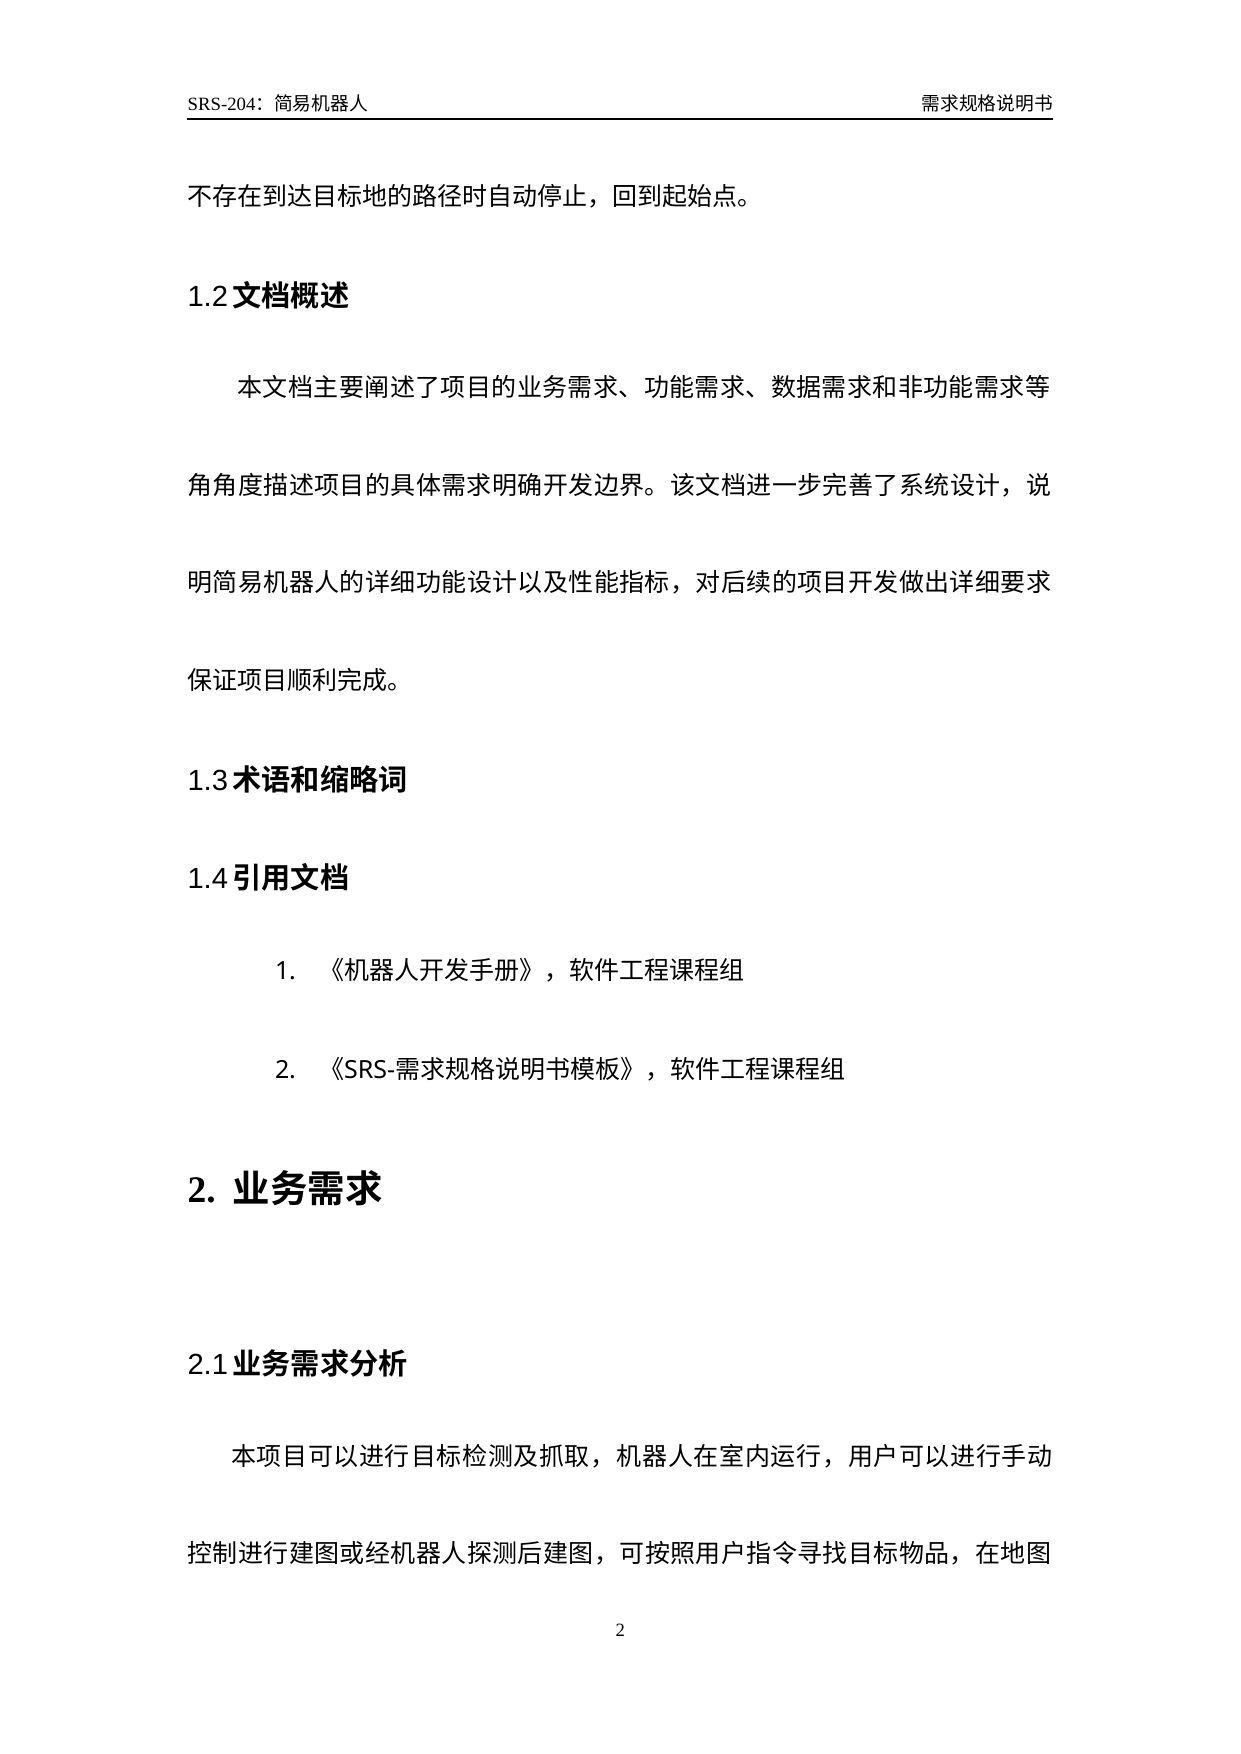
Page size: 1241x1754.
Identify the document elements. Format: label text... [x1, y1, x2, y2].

subtitle 文档概述 [187, 261, 1053, 326]
subtitle 业务需求分析 [187, 1329, 1053, 1394]
list 《SRS-需求规格说明书模板》，软件工程课程组 [275, 1035, 1053, 1100]
text 智能家居型机器人在室内运行。为了保证室内运行安全性，机器人行进速度应均匀，还要保证轮与地面防滑，要设计紧急制动机制，保证机器人防水防漏电，机械臂抓取物品力度适中。为了保证可靠性，机器人找不到目标物品或不存在到达目标地的路径时自动停止，回到起始点。 [187, 162, 1053, 227]
subtitle 业务需求 [187, 1154, 1053, 1219]
text 本文档主要阐述了项目的业务需求、功能需求、数据需求和非功能需求等角角度描述项目的具体需求明确开发边界。该文档进一步完善了系统设计，说明简易机器人的详细功能设计以及性能指标，对后续的项目开发做出详细要求保证项目顺利完成。 [187, 353, 1053, 711]
subtitle 引用文档 [187, 844, 1053, 909]
list 《机器人开发手册》，软件工程课程组 [275, 936, 1053, 1001]
subtitle 术语和缩略词 [187, 745, 1053, 810]
